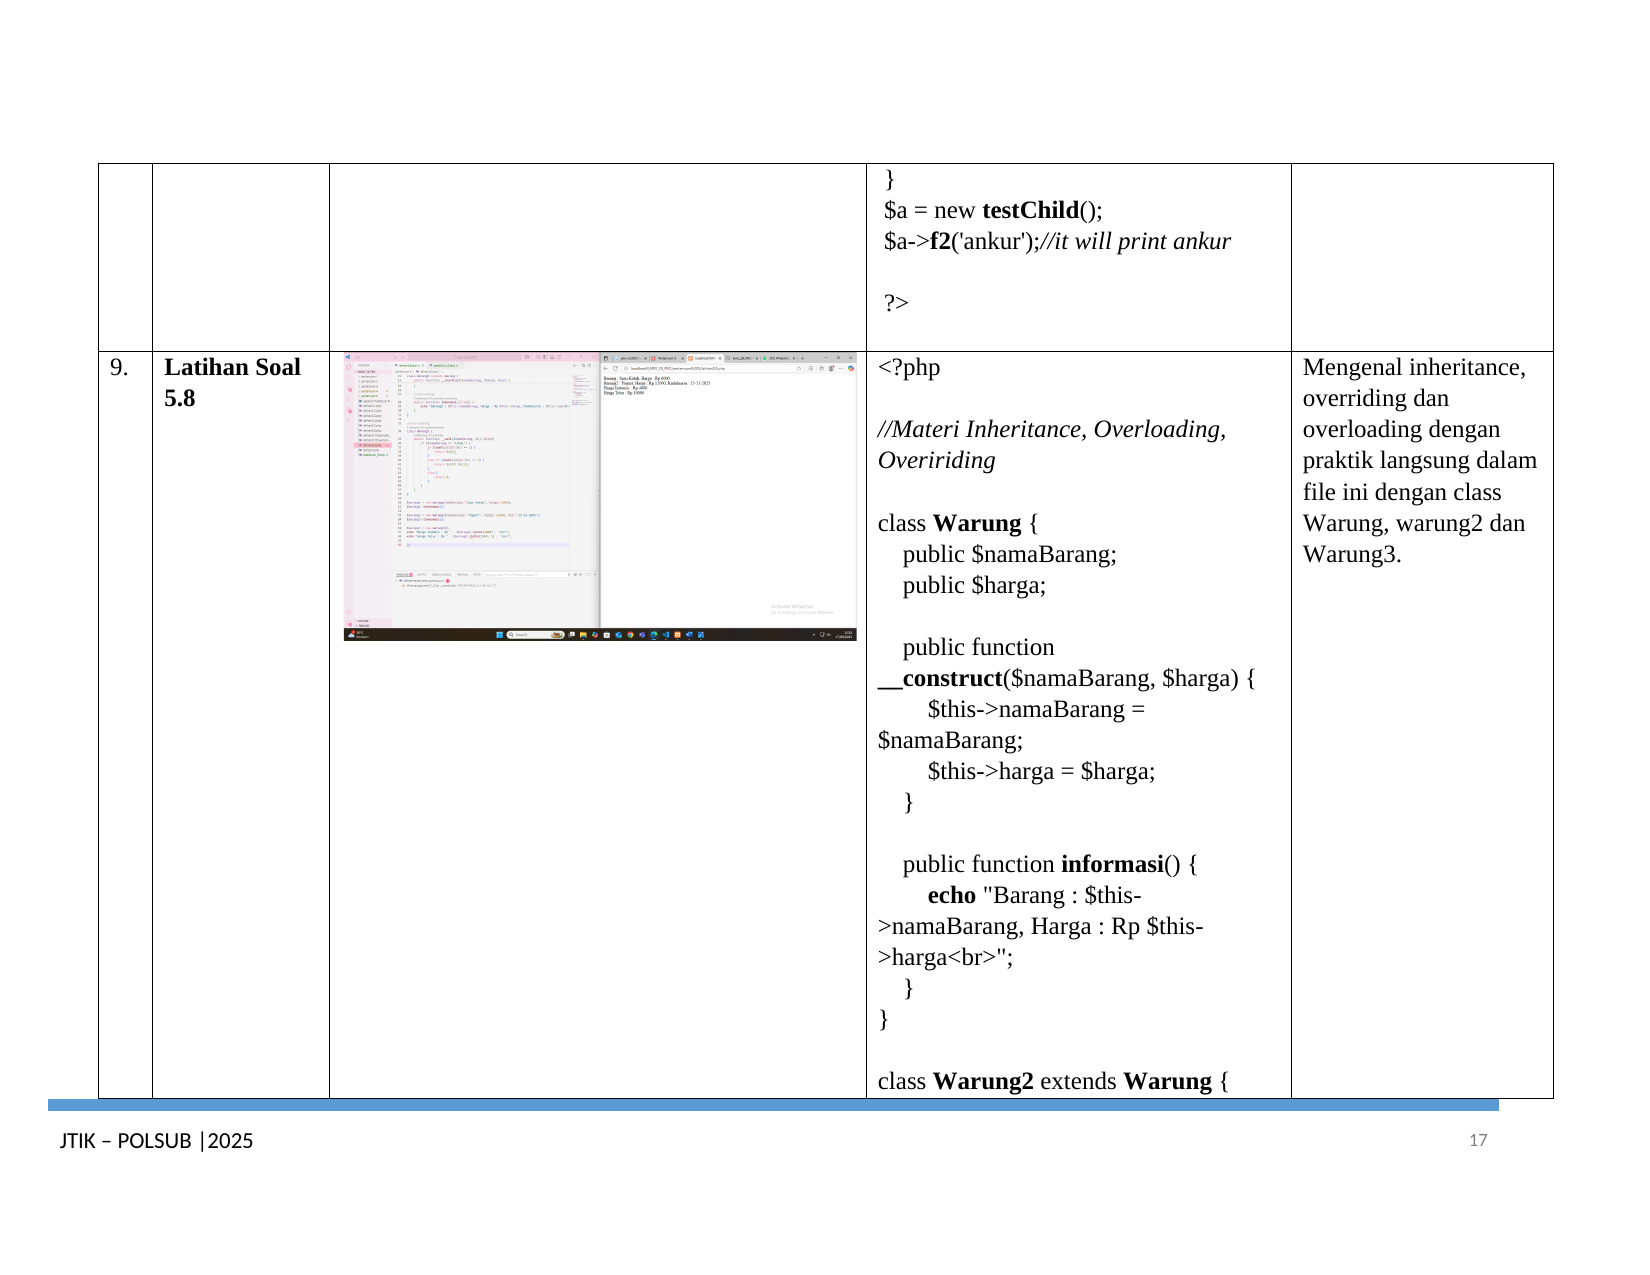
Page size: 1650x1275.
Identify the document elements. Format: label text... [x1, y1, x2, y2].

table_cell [1292, 352, 1553, 1097]
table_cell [1292, 164, 1553, 351]
table_cell 9. [99, 352, 152, 1097]
table_cell Latihan Soal 5.8 [153, 352, 329, 1097]
table_cell [330, 352, 866, 1097]
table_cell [867, 164, 1291, 351]
table_cell 8. [99, 164, 152, 351]
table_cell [867, 352, 1291, 1097]
picture [343, 352, 857, 641]
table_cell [153, 164, 329, 351]
table_cell [330, 164, 866, 351]
